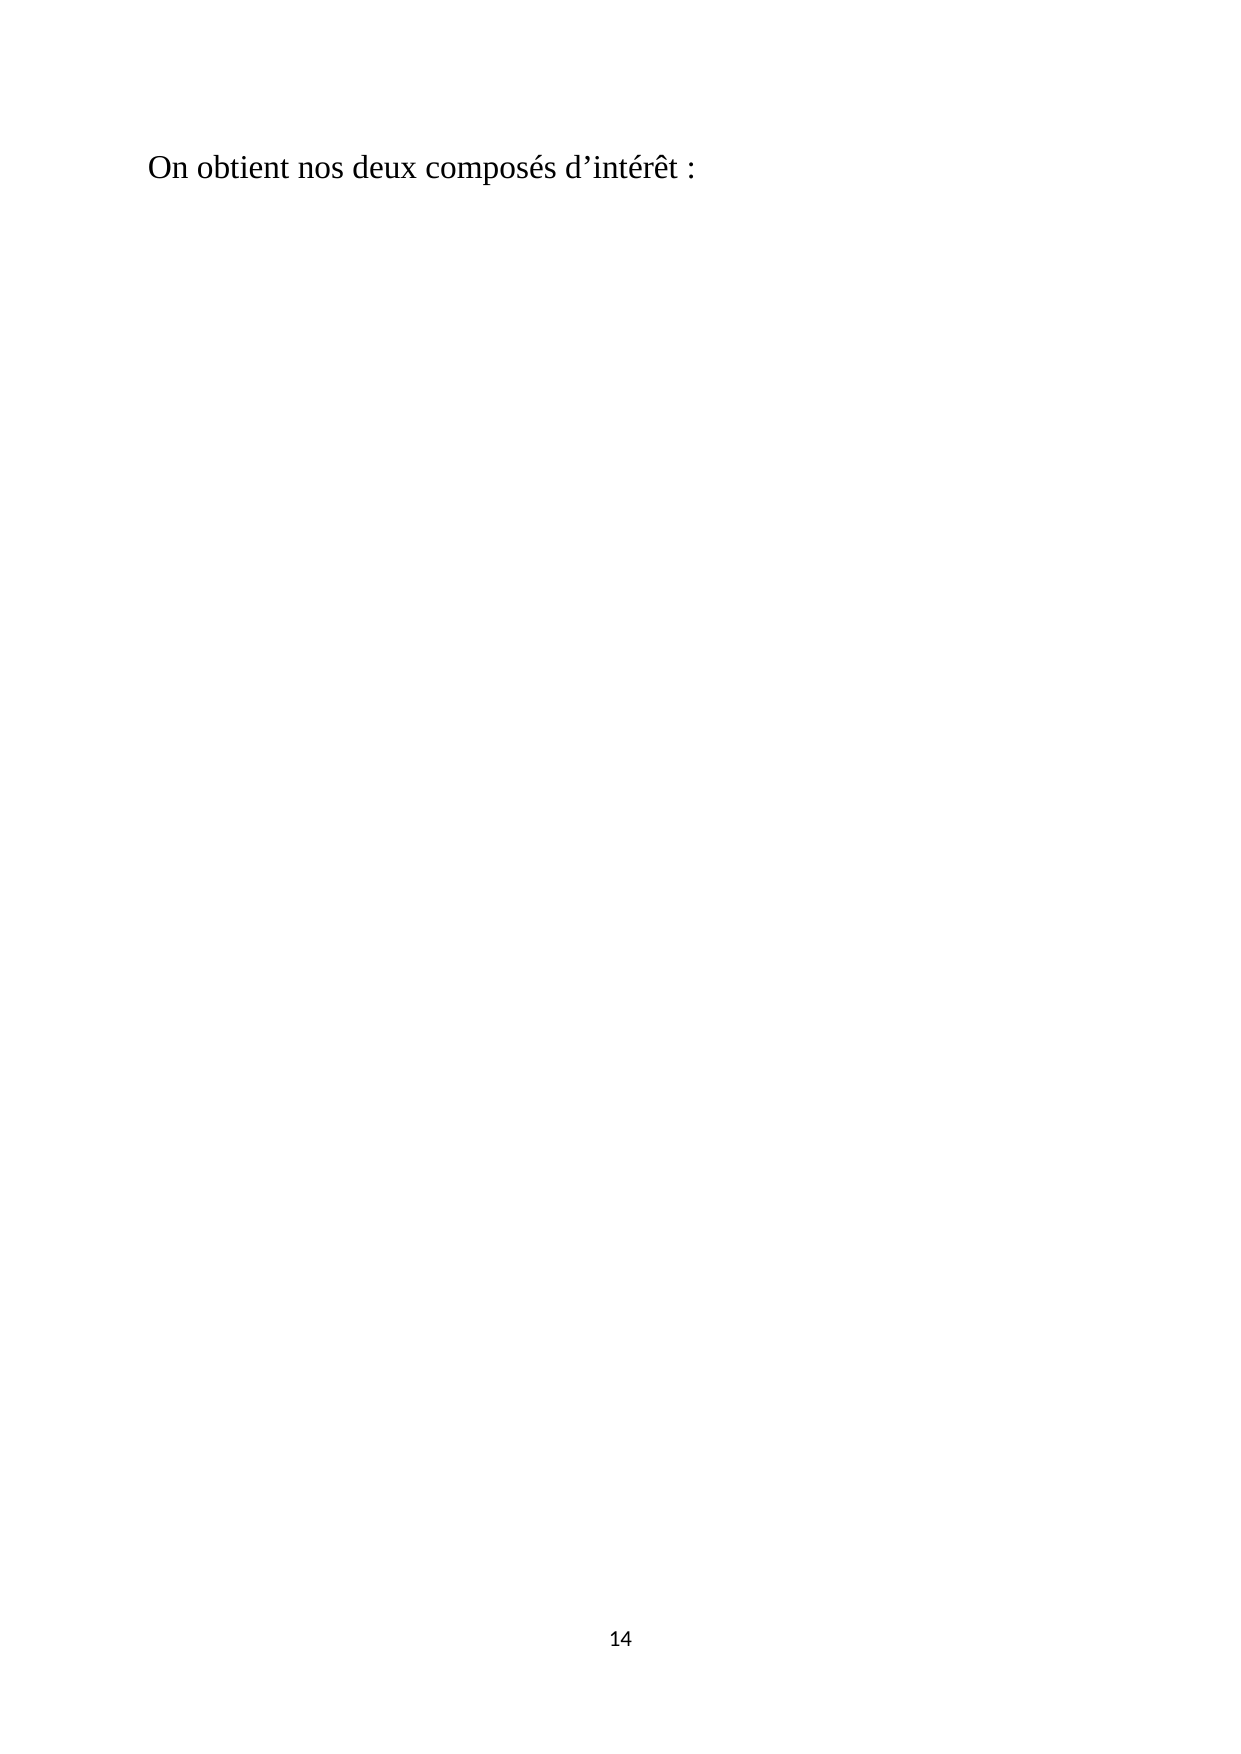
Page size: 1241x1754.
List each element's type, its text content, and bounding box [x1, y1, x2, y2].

text On obtient nos deux composés d’intérêt : [148, 148, 1093, 186]
